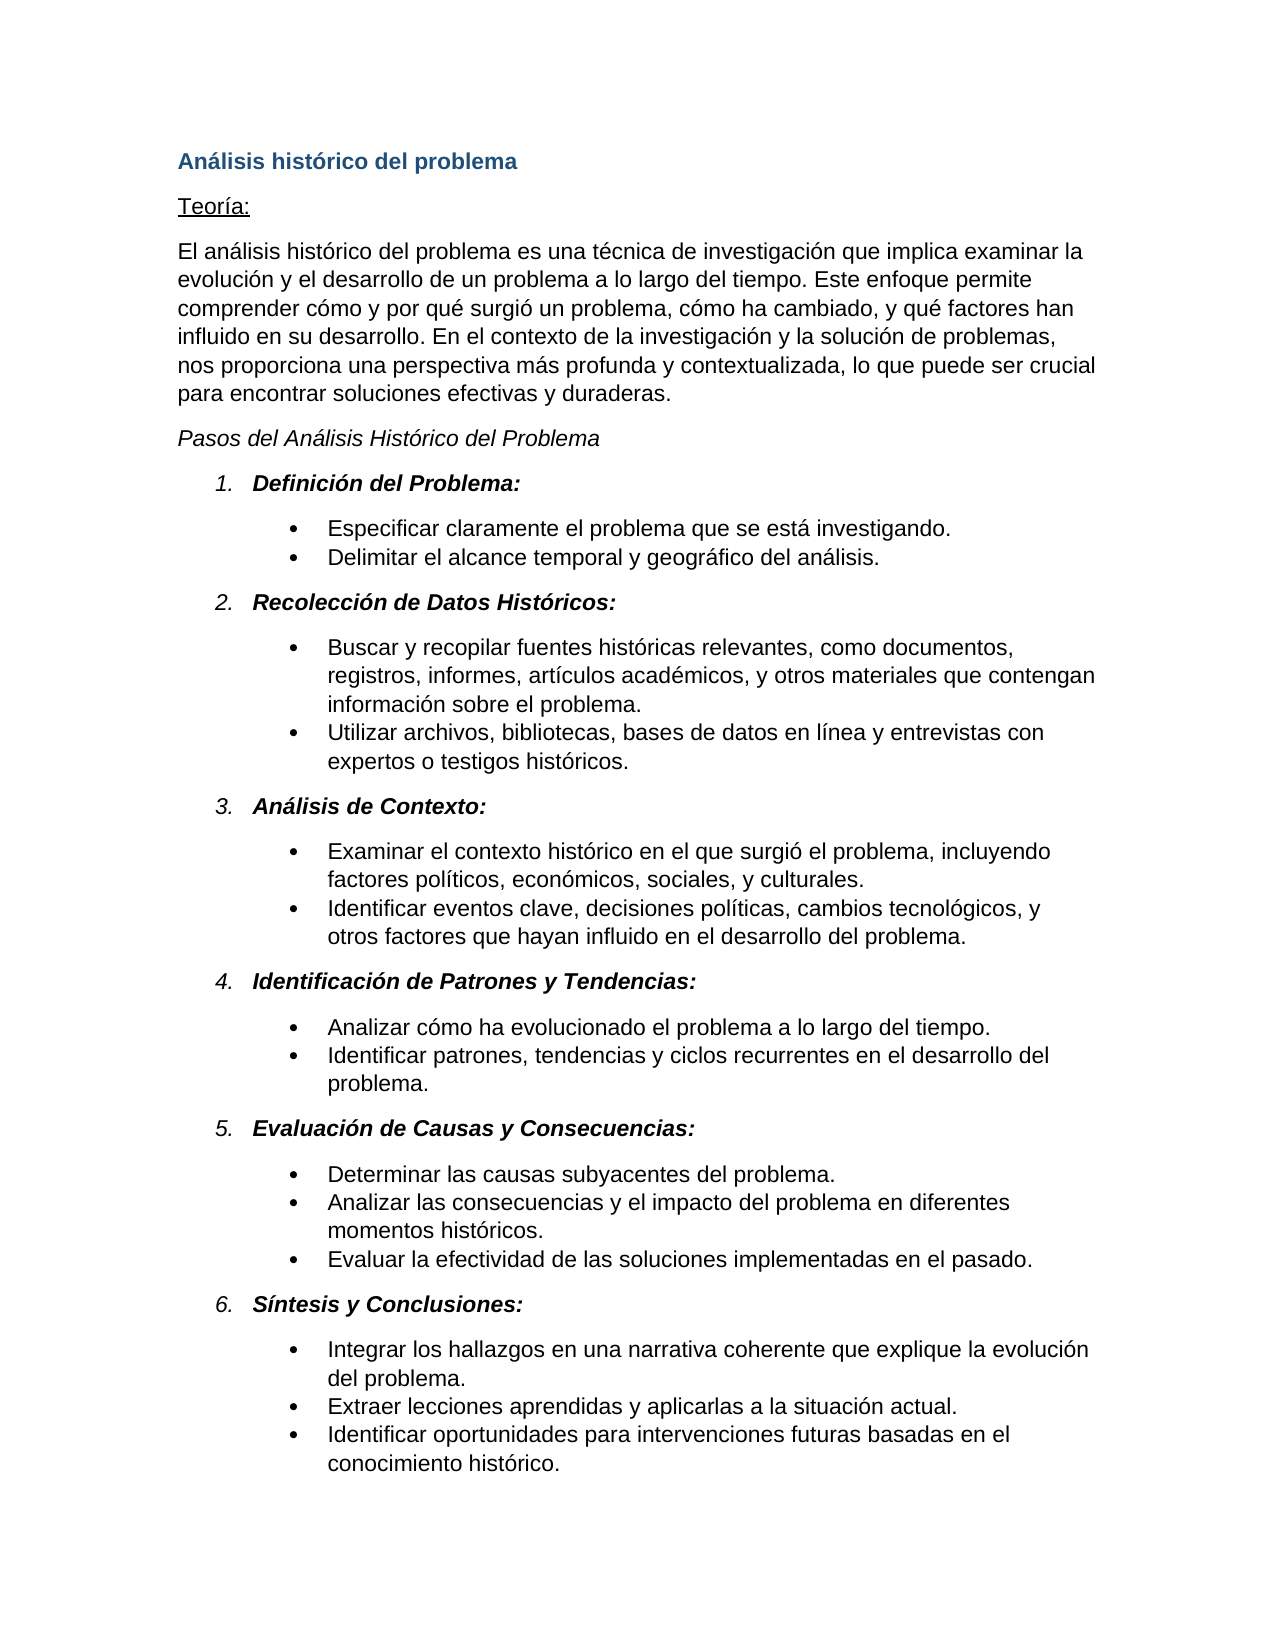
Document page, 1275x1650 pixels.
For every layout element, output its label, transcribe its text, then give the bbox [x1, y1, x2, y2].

list Integrar los hallazgos en una narrativa coherente que explique la evolución del problema. [290, 1336, 1098, 1391]
list Analizar cómo ha evolucionado el problema a lo largo del tiempo. [290, 1013, 1098, 1040]
list Recolección de Datos Históricos: [215, 589, 1098, 615]
list Identificar patrones, tendencias y ciclos recurrentes en el desarrollo del problema. [290, 1042, 1098, 1097]
list Especificar claramente el problema que se está investigando. [290, 515, 1098, 542]
list Examinar el contexto histórico en el que surgió el problema, incluyendo factores políticos, económicos, sociales, y culturales. [290, 838, 1098, 893]
list Determinar las causas subyacentes del problema. [290, 1161, 1098, 1187]
text Pasos del Análisis Histórico del Problema [177, 425, 1098, 451]
list Identificación de Patrones y Tendencias: [215, 968, 1098, 995]
list Utilizar archivos, bibliotecas, bases de datos en línea y entrevistas con expertos o testigos históricos. [290, 719, 1098, 774]
list Definición del Problema: [215, 470, 1098, 497]
list Buscar y recopilar fuentes históricas relevantes, como documentos, registros, informes, artículos académicos, y otros materiales que contengan información sobre el problema. [290, 634, 1098, 717]
list Delimitar el alcance temporal y geográfico del análisis. [290, 544, 1098, 570]
list Identificar oportunidades para intervenciones futuras basadas en el conocimiento histórico. [290, 1421, 1098, 1476]
list Extraer lecciones aprendidas y aplicarlas a la situación actual. [290, 1393, 1098, 1419]
list Análisis de Contexto: [215, 793, 1098, 819]
text Teoría: [177, 193, 1098, 219]
list Identificar eventos clave, decisiones políticas, cambios tecnológicos, y otros factores que hayan influido en el desarrollo del problema. [290, 895, 1098, 949]
text El análisis histórico del problema es una técnica de investigación que implica examinar la evolución y el desarrollo de un problema a lo largo del tiempo. Este enfoque permite comprender cómo y por qué surgió un problema, cómo ha cambiado, y qué factores han influido en su desarrollo. En el contexto de la investigación y la solución de problemas, nos proporciona una perspectiva más profunda y contextualizada, lo que puede ser crucial para encontrar soluciones efectivas y duraderas. [177, 238, 1098, 406]
list Analizar las consecuencias y el impacto del problema en diferentes momentos históricos. [290, 1189, 1098, 1244]
list Evaluación de Causas y Consecuencias: [215, 1115, 1098, 1142]
list Evaluar la efectividad de las soluciones implementadas en el pasado. [290, 1246, 1098, 1272]
list Síntesis y Conclusiones: [215, 1291, 1098, 1317]
text Análisis histórico del problema [177, 148, 1098, 174]
